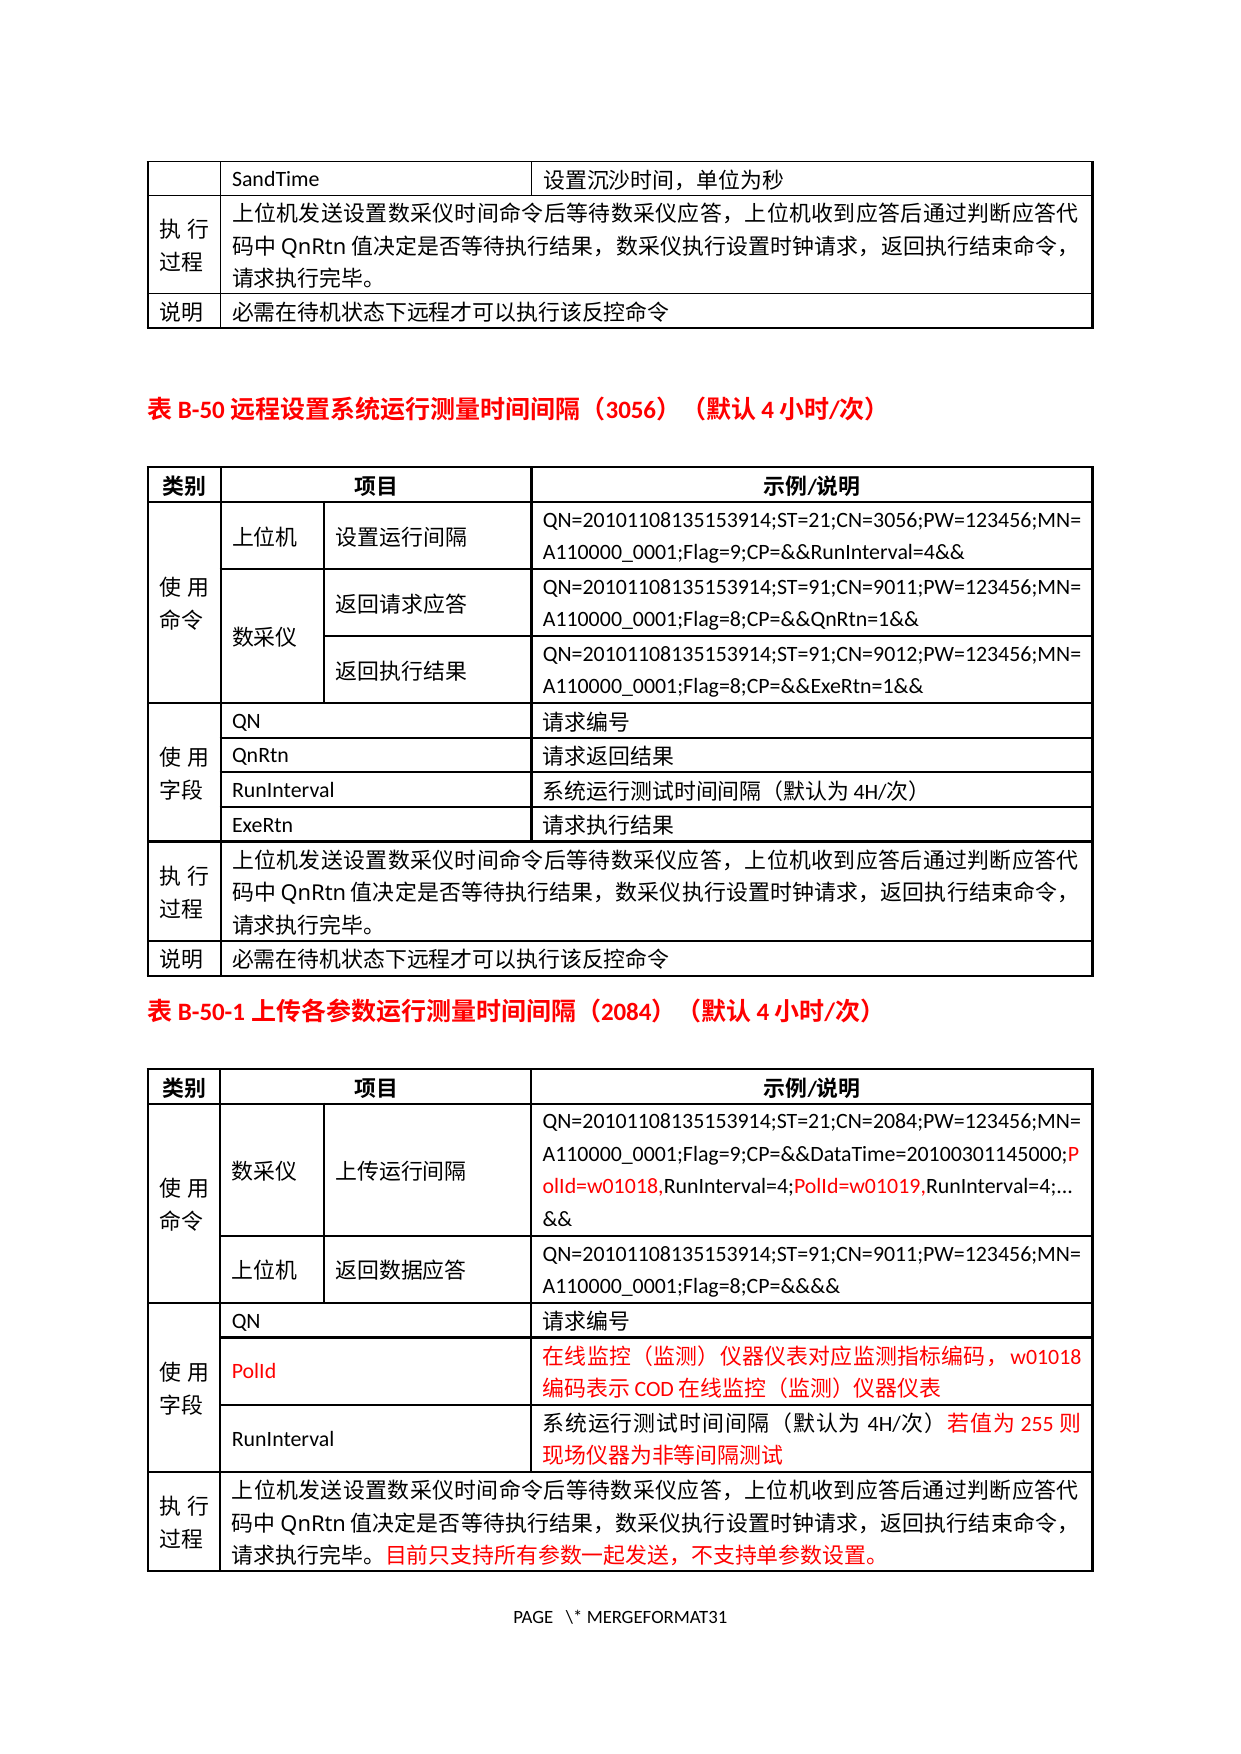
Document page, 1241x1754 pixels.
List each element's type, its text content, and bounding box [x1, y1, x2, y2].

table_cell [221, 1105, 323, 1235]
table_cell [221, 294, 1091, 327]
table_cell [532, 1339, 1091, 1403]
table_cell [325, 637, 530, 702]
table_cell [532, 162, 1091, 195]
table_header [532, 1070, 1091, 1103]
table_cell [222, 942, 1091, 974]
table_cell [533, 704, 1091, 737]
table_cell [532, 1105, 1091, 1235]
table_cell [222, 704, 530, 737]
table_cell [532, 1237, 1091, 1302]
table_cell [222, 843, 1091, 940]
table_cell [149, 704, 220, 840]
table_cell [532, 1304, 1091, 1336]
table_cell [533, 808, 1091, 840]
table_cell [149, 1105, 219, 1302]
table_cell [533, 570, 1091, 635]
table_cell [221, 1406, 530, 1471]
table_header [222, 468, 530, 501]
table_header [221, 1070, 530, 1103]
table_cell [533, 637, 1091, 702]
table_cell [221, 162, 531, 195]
subtitle 表B-50 远程设置系统运行测量时间间隔（3056）（默认4小时/次） [148, 375, 1092, 440]
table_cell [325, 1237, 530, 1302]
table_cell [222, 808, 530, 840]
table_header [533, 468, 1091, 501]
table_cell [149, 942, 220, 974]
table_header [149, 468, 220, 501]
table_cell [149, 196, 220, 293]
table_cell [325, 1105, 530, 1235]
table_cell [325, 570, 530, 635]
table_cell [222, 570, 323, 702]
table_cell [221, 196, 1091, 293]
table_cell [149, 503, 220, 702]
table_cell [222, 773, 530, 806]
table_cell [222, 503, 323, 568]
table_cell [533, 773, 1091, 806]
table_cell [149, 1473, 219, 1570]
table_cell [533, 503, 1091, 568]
subtitle 表B-50-1 上传各参数运行测量时间间隔（2084）（默认4小时/次） [148, 977, 1092, 1042]
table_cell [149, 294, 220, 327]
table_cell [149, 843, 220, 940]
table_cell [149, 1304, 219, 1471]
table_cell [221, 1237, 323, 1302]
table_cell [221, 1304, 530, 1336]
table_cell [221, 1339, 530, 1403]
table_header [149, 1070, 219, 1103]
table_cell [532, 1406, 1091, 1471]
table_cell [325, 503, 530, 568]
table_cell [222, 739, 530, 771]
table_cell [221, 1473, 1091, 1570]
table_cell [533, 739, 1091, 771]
